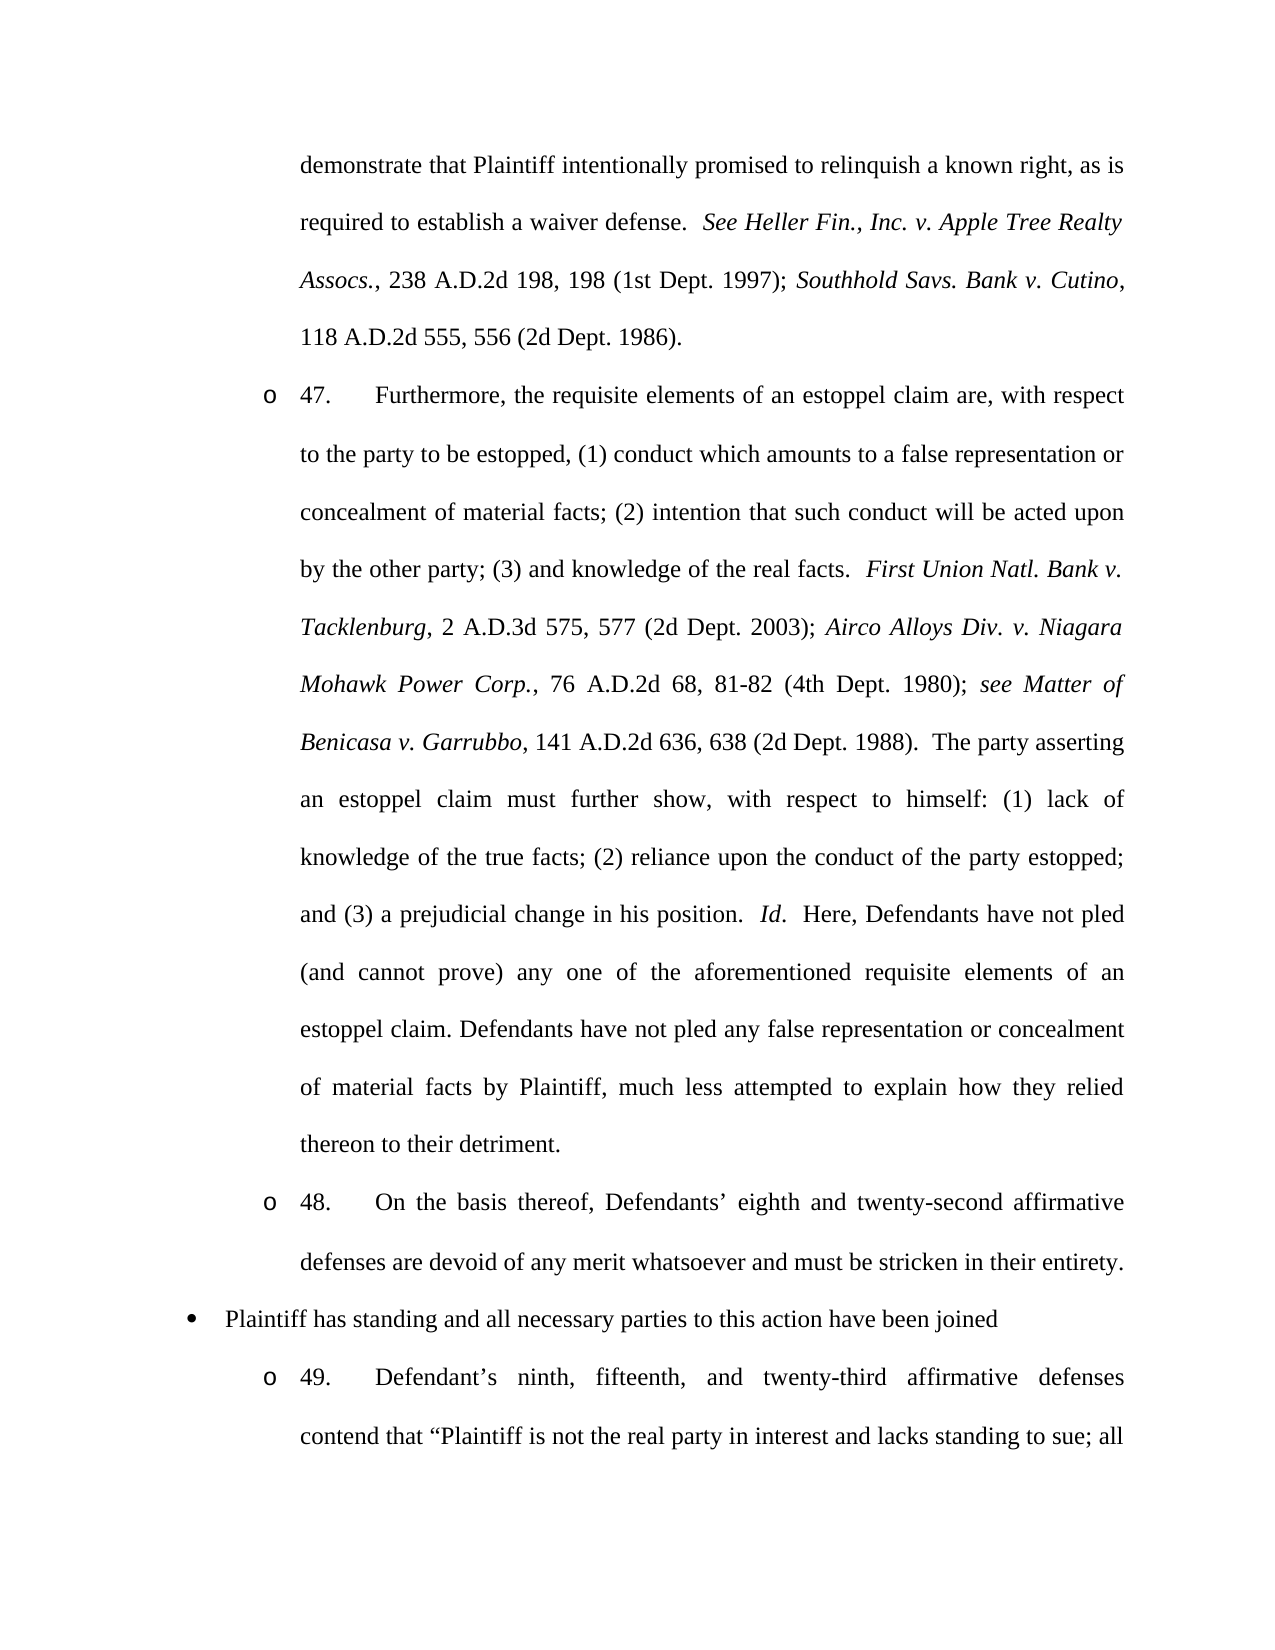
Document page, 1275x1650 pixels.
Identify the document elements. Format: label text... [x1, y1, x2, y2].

list Plaintiff has standing and all necessary parties to this action have been joined [187, 1304, 1125, 1333]
list 48. On the basis thereof, Defendants’ eighth and twenty-second affirmative defenses are devoid of any merit whatsoever and must be stricken in their entirety. [262, 1187, 1125, 1275]
list 47. Furthermore, the requisite elements of an estoppel claim are, with respect to the party to be estopped, (1) conduct which amounts to a false representation or concealment of material facts; (2) intention that such conduct will be acted upon by the other party; (3) and knowledge of the real facts. First Union Natl. Bank v. Tacklenburg, 2 A.D.3d 575, 577 (2d Dept. 2003); Airco Alloys Div. v. Niagara Mohawk Power Corp., 76 A.D.2d 68, 81-82 (4th Dept. 1980); see Matter of Benicasa v. Garrubbo, 141 A.D.2d 636, 638 (2d Dept. 1988). The party asserting an estoppel claim must further show, with respect to himself: (1) lack of knowledge of the true facts; (2) reliance upon the conduct of the party estopped; and (3) a prejudicial change in his position. Id. Here, Defendants have not pled (and cannot prove) any one of the aforementioned requisite elements of an estoppel claim. Defendants have not pled any false representation or concealment of material facts by Plaintiff, much less attempted to explain how they relied thereon to their detriment. [262, 380, 1125, 1158]
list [262, 150, 1125, 351]
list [262, 1362, 1125, 1450]
